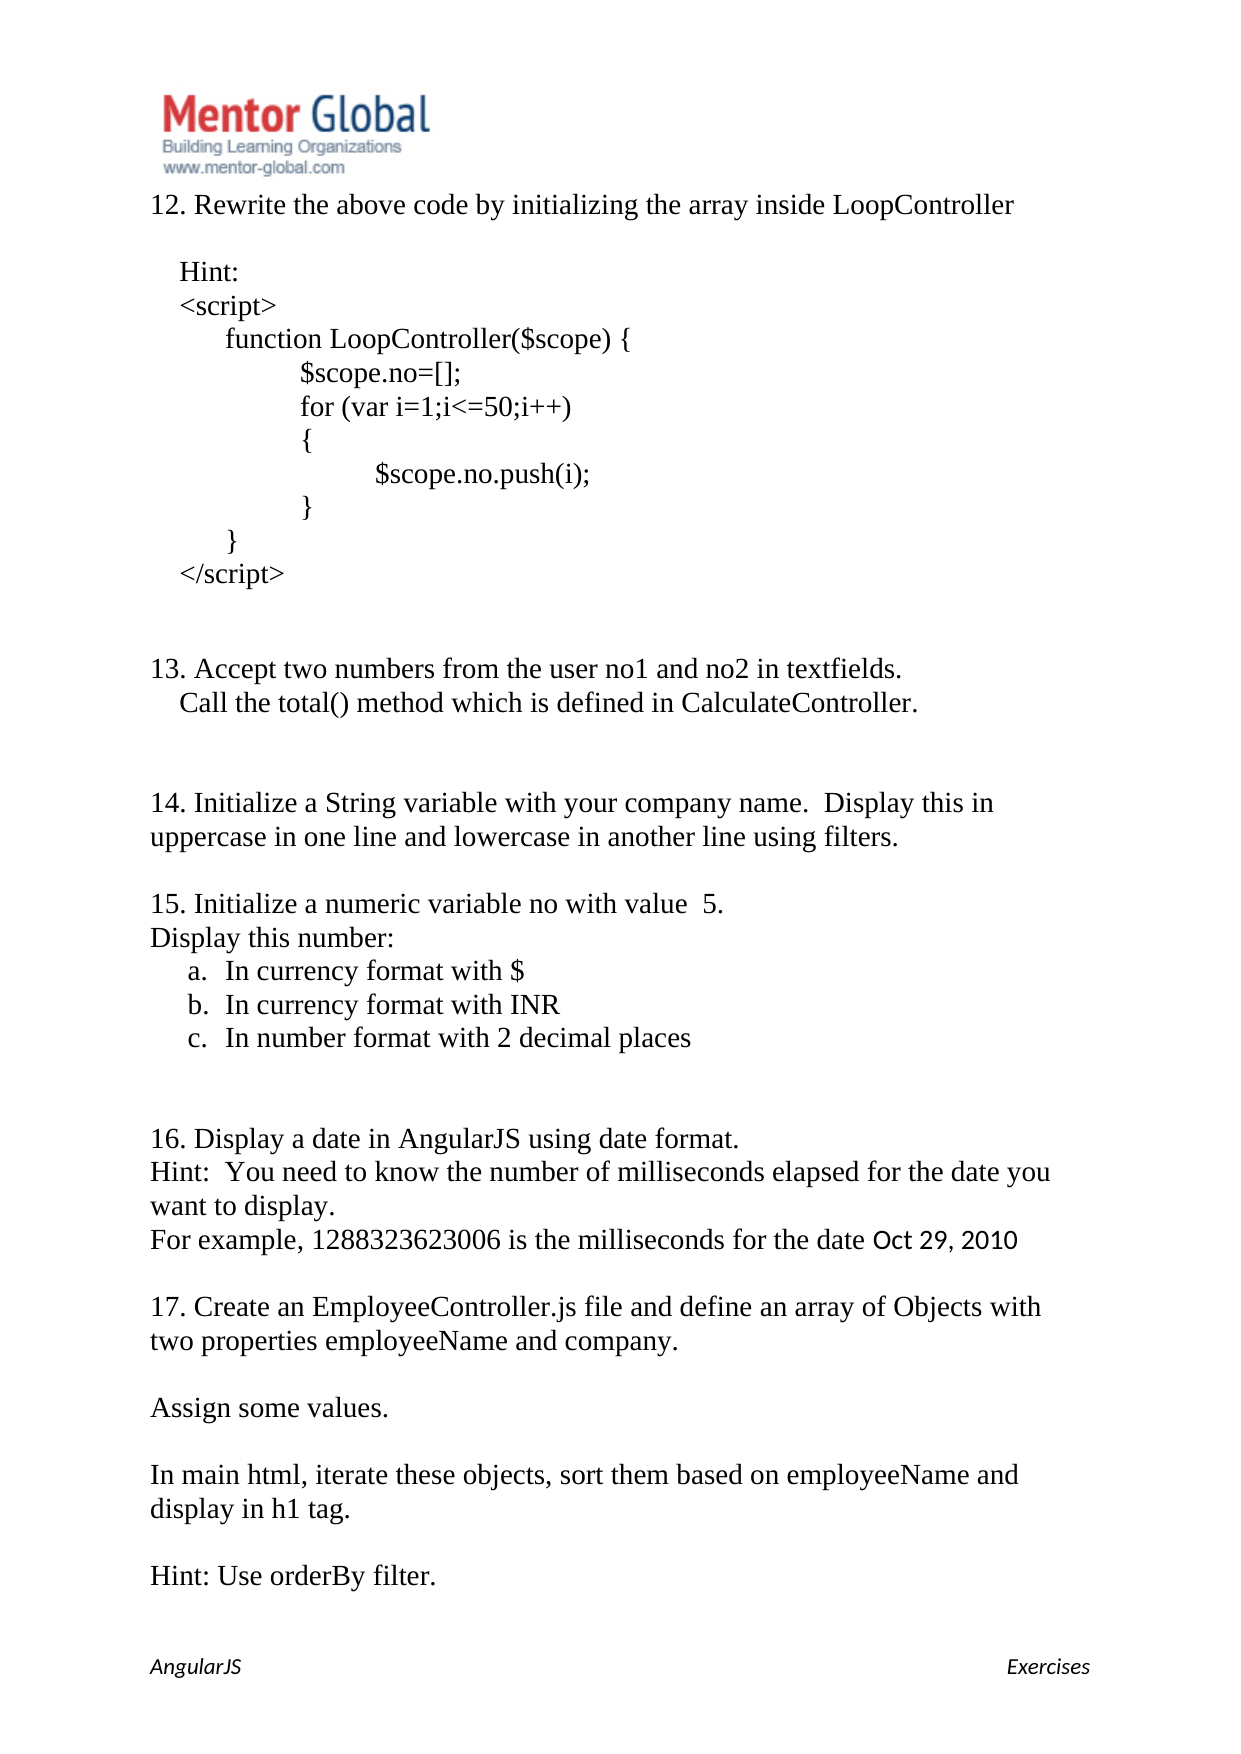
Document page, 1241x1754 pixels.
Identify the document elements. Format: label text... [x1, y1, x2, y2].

text function LoopController($scope) { [150, 322, 1090, 355]
text } [150, 523, 1090, 556]
text </script> [150, 556, 1090, 590]
text 14. Initialize a String variable with your company name. Display this in uppercase in one line and lowercase in another line using filters. [150, 786, 1090, 853]
text $scope.no.push(i); [150, 456, 1090, 489]
text $scope.no=[]; [150, 355, 1090, 389]
list In currency format with $ [187, 953, 1090, 987]
text In main html, iterate these objects, sort them based on employeeName and display in h1 tag. [150, 1457, 1090, 1524]
text 13. Accept two numbers from the user no1 and no2 in textfields. [150, 651, 1090, 685]
text Hint: You need to know the number of milliseconds elapsed for the date you want to display. [150, 1154, 1090, 1222]
text Display this number: [150, 920, 1090, 953]
text 12. Rewrite the above code by initializing the array inside LoopController [150, 187, 1090, 221]
text 17. Create an EmployeeController.js file and define an array of Objects with two properties employeeName and company. [150, 1289, 1090, 1357]
text Assign some values. [150, 1390, 1090, 1424]
text for (var i=1;i<=50;i++) [150, 389, 1090, 422]
text Hint: [150, 254, 1090, 288]
text { [150, 422, 1090, 456]
list In currency format with INR [187, 987, 1090, 1020]
text } [150, 489, 1090, 523]
text Call the total() method which is defined in CalculateController. [150, 685, 1090, 718]
picture [150, 73, 449, 188]
text 15. Initialize a numeric variable no with value 5. [150, 886, 1090, 920]
text <script> [150, 288, 1090, 322]
list In number format with 2 decimal places [187, 1020, 1090, 1054]
text 16. Display a date in AngularJS using date format. [150, 1121, 1090, 1154]
text Hint: Use orderBy filter. [150, 1558, 1090, 1591]
text For example, 1288323623006 is the milliseconds for the date Oct 29, 2010 [150, 1222, 1090, 1256]
